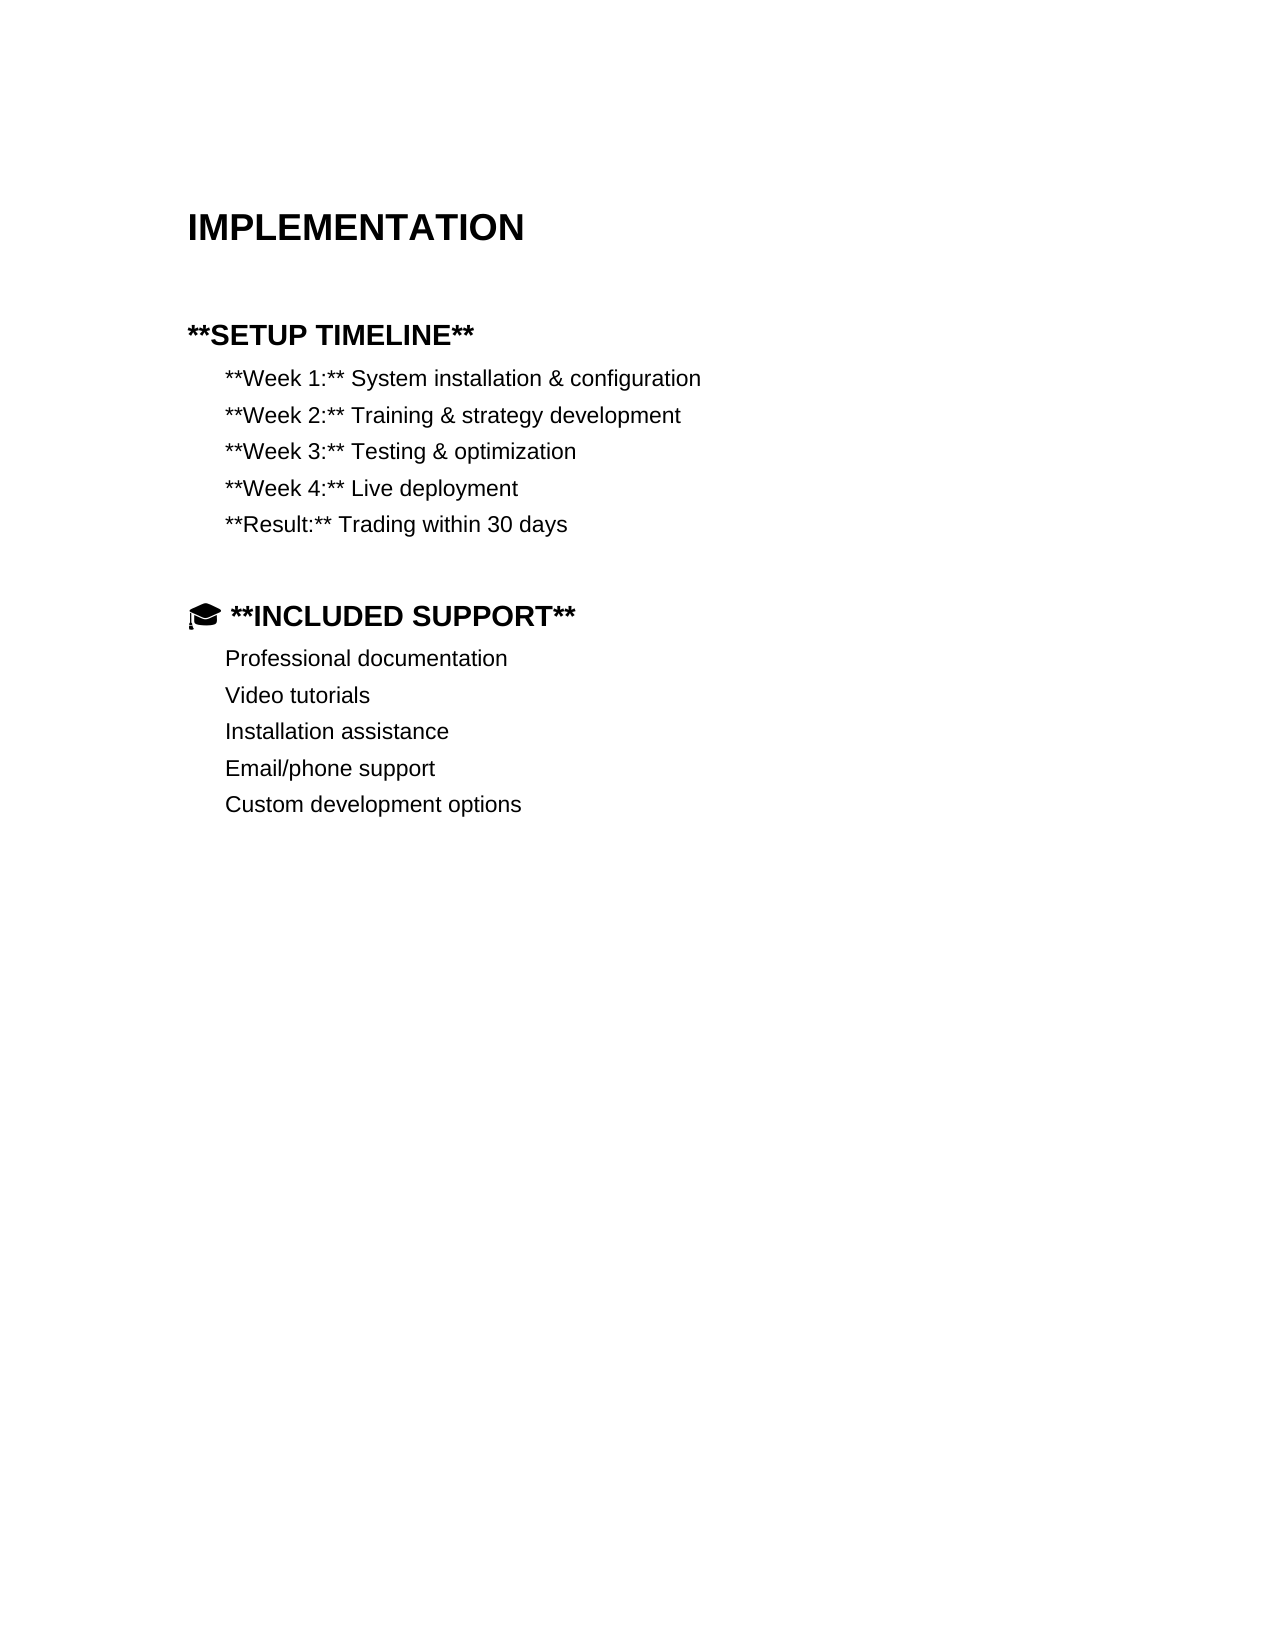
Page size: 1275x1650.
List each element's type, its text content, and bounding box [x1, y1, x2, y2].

text Video tutorials [225, 682, 1087, 708]
text Custom development options [225, 791, 1087, 818]
text Email/phone support [225, 755, 1087, 781]
text **Week 2:** Training & strategy development [225, 402, 1087, 428]
text Professional documentation [225, 645, 1087, 672]
text **Week 1:** System installation & configuration [225, 365, 1087, 392]
text Installation assistance [225, 718, 1087, 745]
text **Week 4:** Live deployment [225, 474, 1087, 501]
subtitle IMPLEMENTATION [187, 205, 1087, 248]
subtitle 🎓 **INCLUDED SUPPORT** [187, 598, 1087, 632]
text **Result:** Trading within 30 days [225, 511, 1087, 537]
text **Week 3:** Testing & optimization [225, 438, 1087, 464]
subtitle **SETUP TIMELINE** [187, 318, 1087, 352]
